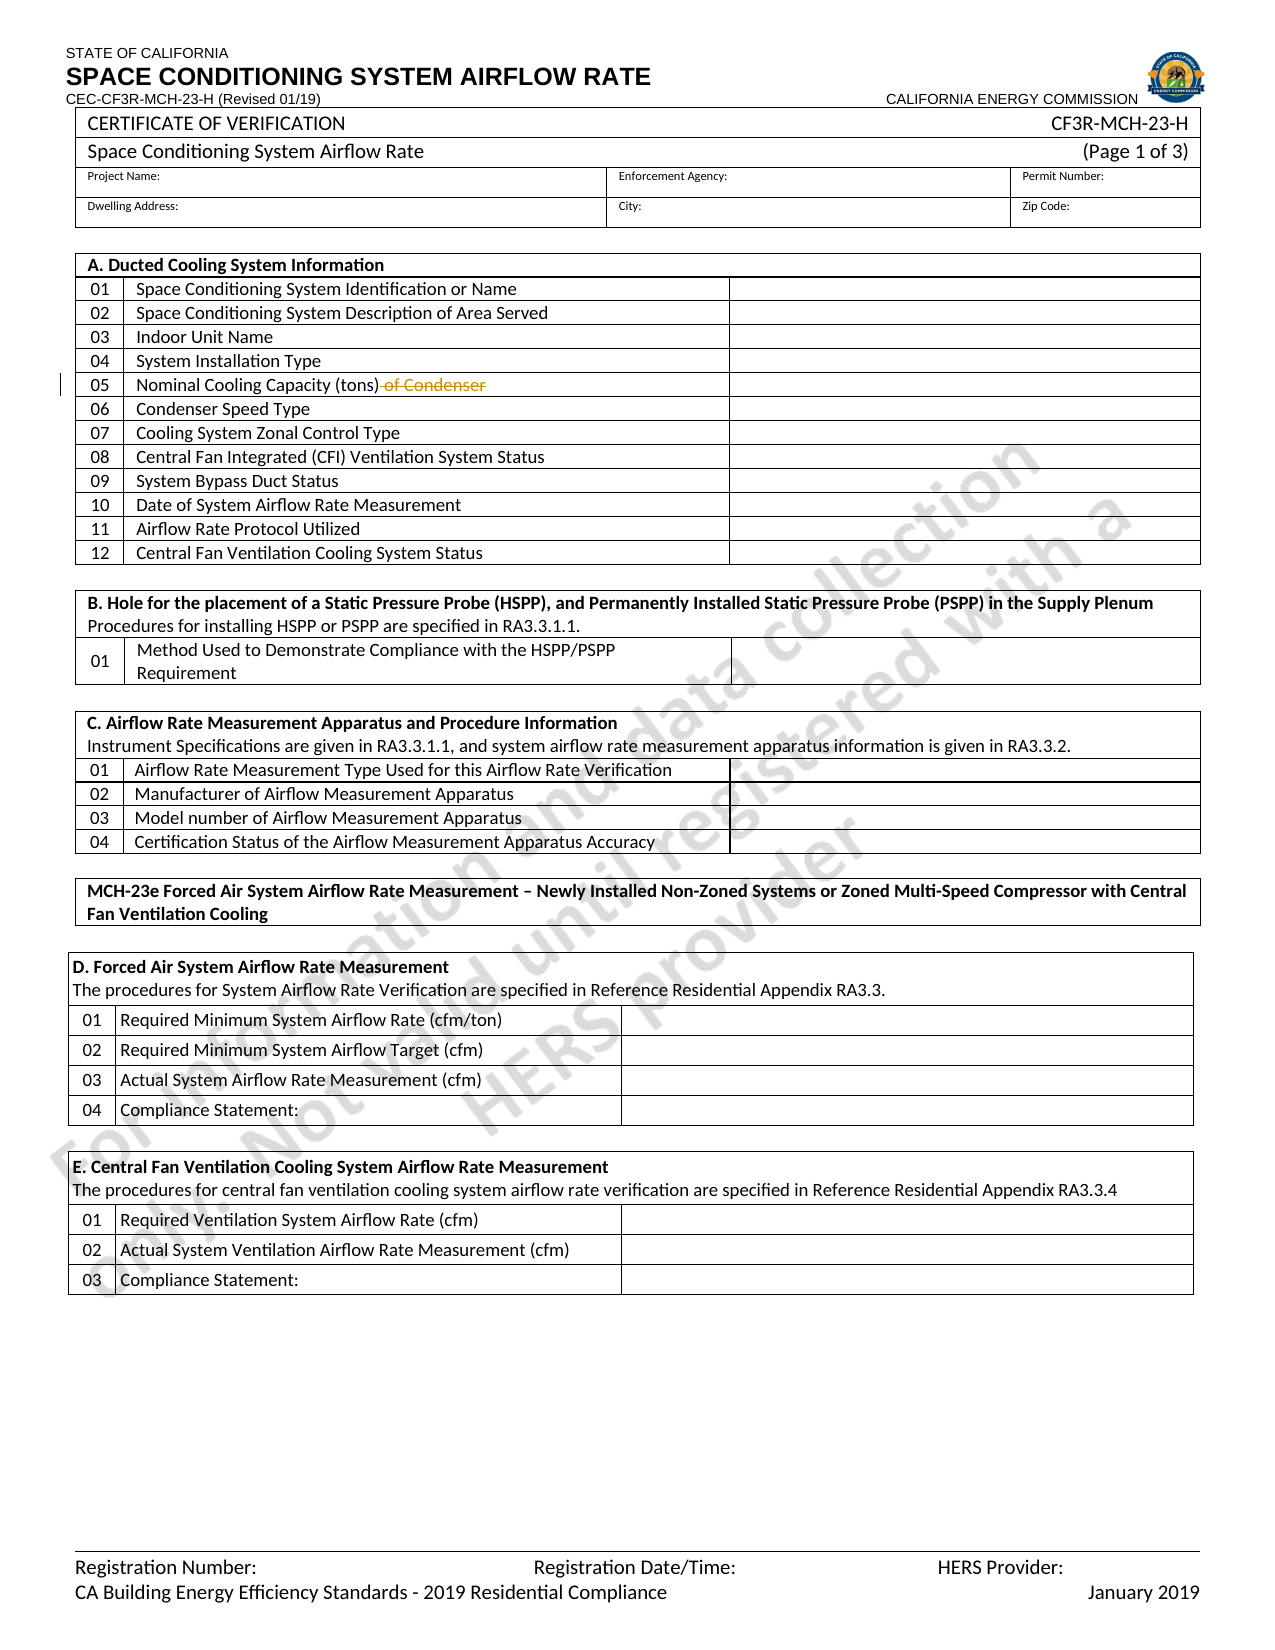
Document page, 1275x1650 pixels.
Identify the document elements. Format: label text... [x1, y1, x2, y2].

table_cell Airflow Rate Protocol Utilized [124, 517, 729, 540]
table_cell [730, 469, 1200, 492]
table_cell [622, 1066, 1193, 1094]
table_cell [731, 759, 1200, 781]
table_cell [730, 325, 1200, 348]
table_cell 01 [76, 278, 123, 300]
table_cell 09 [76, 469, 123, 492]
table_cell 03 [69, 1265, 115, 1294]
table_cell Method Used to Demonstrate Compliance with the HSPP/PSPP Requirement [125, 638, 731, 684]
table_cell Compliance Statement: [116, 1265, 621, 1294]
table_cell [622, 1265, 1193, 1294]
table_cell [622, 1235, 1193, 1264]
table_cell 02 [69, 1036, 115, 1064]
table_cell Central Fan Ventilation Cooling System Status [124, 541, 729, 564]
table_cell 04 [69, 1096, 115, 1124]
table_cell Nominal Cooling Capacity (tons) [124, 373, 729, 396]
table_cell Space Conditioning System Identification or Name [124, 278, 729, 300]
table_cell Indoor Unit Name [124, 325, 729, 348]
table_cell 04 [76, 830, 123, 853]
table_cell Central Fan Integrated (CFI) Ventilation System Status [124, 445, 729, 468]
table_cell [730, 373, 1200, 396]
table_cell [730, 517, 1200, 540]
table_cell 01 [76, 638, 124, 684]
table_cell [730, 421, 1200, 444]
table_cell [622, 1006, 1193, 1034]
table_cell [730, 493, 1200, 516]
table_cell 12 [76, 541, 123, 564]
table_header MCH-23e Forced Air System Airflow Rate Measurement – Newly Installed Non-Zoned Systems or Zoned Multi-Speed Compressor with Central Fan Ventilation Cooling [76, 879, 1200, 925]
table_cell [730, 397, 1200, 420]
table_cell 01 [76, 759, 123, 781]
table_cell [731, 830, 1200, 853]
picture [1147, 52, 1205, 103]
table_cell [731, 806, 1200, 829]
table_cell [622, 1096, 1193, 1124]
table_cell System Bypass Duct Status [124, 469, 729, 492]
table_cell 02 [69, 1235, 115, 1264]
table_cell 02 [76, 783, 123, 805]
table_cell 04 [76, 349, 123, 372]
table_cell 03 [69, 1066, 115, 1094]
table_header C. Airflow Rate Measurement Apparatus and Procedure Information Instrument Specifications are given in RA3.3.1.1, and system airflow rate measurement apparatus information is given in RA3.3.2. [76, 712, 1200, 757]
table_cell Required Minimum System Airflow Rate (cfm/ton) [116, 1006, 621, 1034]
table_cell Space Conditioning System Description of Area Served [124, 301, 729, 324]
table_header E. Central Fan Ventilation Cooling System Airflow Rate Measurement The procedures for central fan ventilation cooling system airflow rate verification are specified in Reference Residential Appendix RA3.3.4 [69, 1152, 1193, 1204]
table_cell Date of System Airflow Rate Measurement [124, 493, 729, 516]
table_cell Condenser Speed Type [124, 397, 729, 420]
table_cell 03 [76, 806, 123, 829]
table_cell 01 [69, 1205, 115, 1234]
table_cell [730, 445, 1200, 468]
table_cell 07 [76, 421, 123, 444]
table_cell Manufacturer of Airflow Measurement Apparatus [124, 783, 729, 805]
table_cell Actual System Ventilation Airflow Rate Measurement (cfm) [116, 1235, 621, 1264]
table_cell Compliance Statement: [116, 1096, 621, 1124]
table_cell Airflow Rate Measurement Type Used for this Airflow Rate Verification [124, 759, 729, 781]
table_cell [622, 1036, 1193, 1064]
table_header D. Forced Air System Airflow Rate Measurement The procedures for System Airflow Rate Verification are specified in Reference Residential Appendix RA3.3. [69, 953, 1193, 1004]
table_cell 08 [76, 445, 123, 468]
table_cell [622, 1205, 1193, 1234]
table_header A. Ducted Cooling System Information [76, 254, 1200, 276]
table_header B. Hole for the placement of a Static Pressure Probe (HSPP), and Permanently Installed Static Pressure Probe (PSPP) in the Supply Plenum Procedures for installing HSPP or PSPP are specified in RA3.3.1.1. [76, 591, 1200, 637]
table_cell Certification Status of the Airflow Measurement Apparatus Accuracy [124, 830, 729, 853]
table_cell System Installation Type [124, 349, 729, 372]
table_cell Required Minimum System Airflow Target (cfm) [116, 1036, 621, 1064]
table_cell Model number of Airflow Measurement Apparatus [124, 806, 729, 829]
table_cell [730, 278, 1200, 300]
table_cell [730, 349, 1200, 372]
table_cell Actual System Airflow Rate Measurement (cfm) [116, 1066, 621, 1094]
table_cell Required Ventilation System Airflow Rate (cfm) [116, 1205, 621, 1234]
table_cell 02 [76, 301, 123, 324]
table_cell 01 [69, 1006, 115, 1034]
table_cell 06 [76, 397, 123, 420]
table_cell [731, 783, 1200, 805]
table_cell 03 [76, 325, 123, 348]
table_cell Cooling System Zonal Control Type [124, 421, 729, 444]
table_cell 05 [76, 373, 123, 396]
table_cell [730, 301, 1200, 324]
table_cell 10 [76, 493, 123, 516]
table_cell [730, 541, 1200, 564]
table_cell 11 [76, 517, 123, 540]
table_cell [732, 638, 1200, 684]
